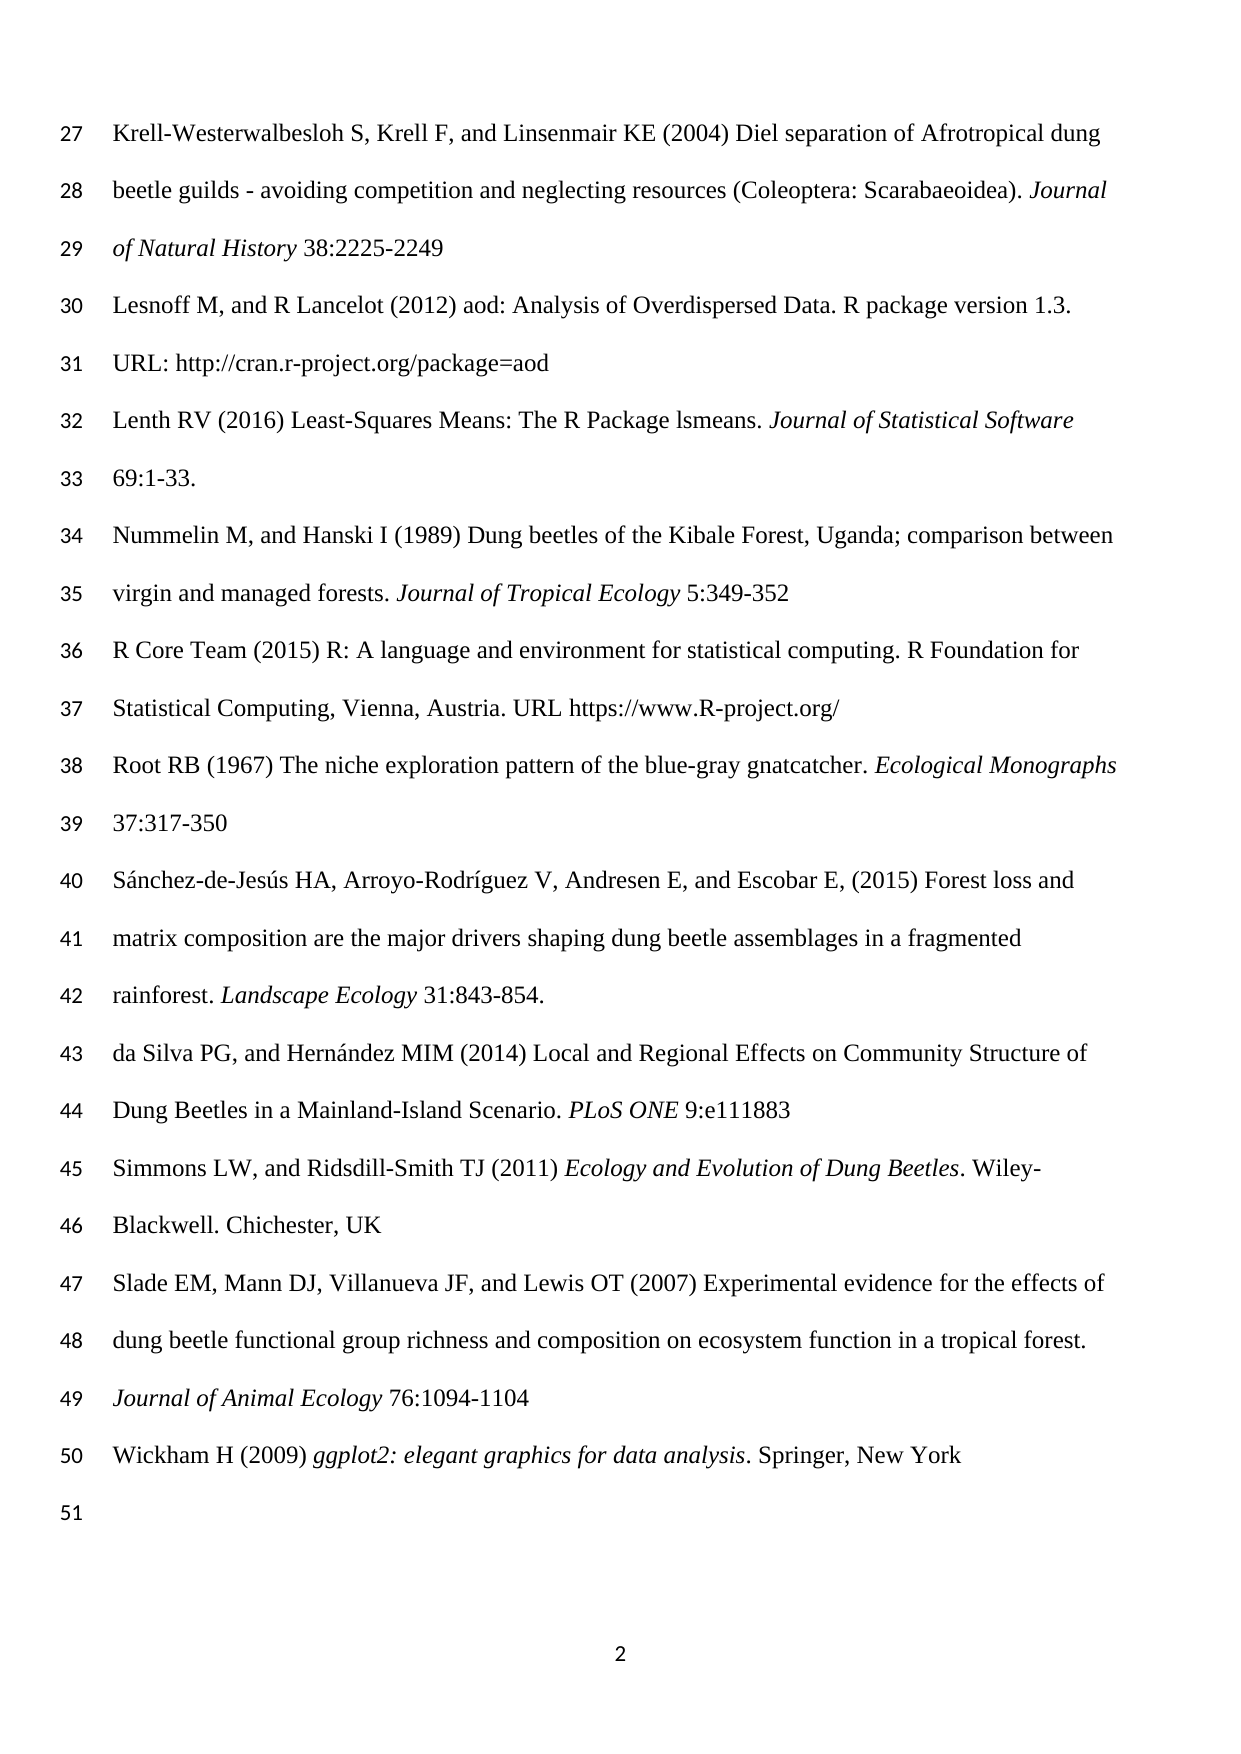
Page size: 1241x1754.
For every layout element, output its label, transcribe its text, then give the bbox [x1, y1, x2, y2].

text Sánchez-de-Jesús HA, Arroyo-Rodríguez V, Andresen E, and Escobar E, (2015) Forest loss and matrix composition are the major drivers shaping dung beetle assemblages in a fragmented rainforest. Landscape Ecology 31:843-854. [112, 866, 1128, 1009]
text Simmons LW, and Ridsdill-Smith TJ (2011) Ecology and Evolution of Dung Beetles. Wiley-Blackwell. Chichester, UK [112, 1153, 1128, 1239]
text Krell-Westerwalbesloh S, Krell F, and Linsenmair KE (2004) Diel separation of Afrotropical dung beetle guilds - avoiding competition and neglecting resources (Coleoptera: Scarabaeoidea). Journal of Natural History 38:2225-2249 [112, 118, 1128, 262]
text Slade EM, Mann DJ, Villanueva JF, and Lewis OT (2007) Experimental evidence for the effects of dung beetle functional group richness and composition on ecosystem function in a tropical forest. Journal of Animal Ecology 76:1094-1104 [112, 1268, 1128, 1412]
text da Silva PG, and Hernández MIM (2014) Local and Regional Effects on Community Structure of Dung Beetles in a Mainland-Island Scenario. PLoS ONE 9:e111883 [112, 1038, 1128, 1124]
text Lenth RV (2016) Least-Squares Means: The R Package lsmeans. Journal of Statistical Software 69:1-33. [112, 406, 1128, 492]
text R Core Team (2015) R: A language and environment for statistical computing. R Foundation for Statistical Computing, Vienna, Austria. URL https://www.R-project.org/ [112, 636, 1128, 722]
text Nummelin M, and Hanski I (1989) Dung beetles of the Kibale Forest, Uganda; comparison between virgin and managed forests. Journal of Tropical Ecology 5:349-352 [112, 521, 1128, 607]
text Wickham H (2009) ggplot2: elegant graphics for data analysis. Springer, New York [112, 1441, 1128, 1469]
text Lesnoff M, and R Lancelot (2012) aod: Analysis of Overdispersed Data. R package version 1.3. URL: http://cran.r-project.org/package=aod [112, 291, 1128, 377]
text Root RB (1967) The niche exploration pattern of the blue-gray gnatcatcher. Ecological Monographs 37:317-350 [112, 751, 1128, 837]
